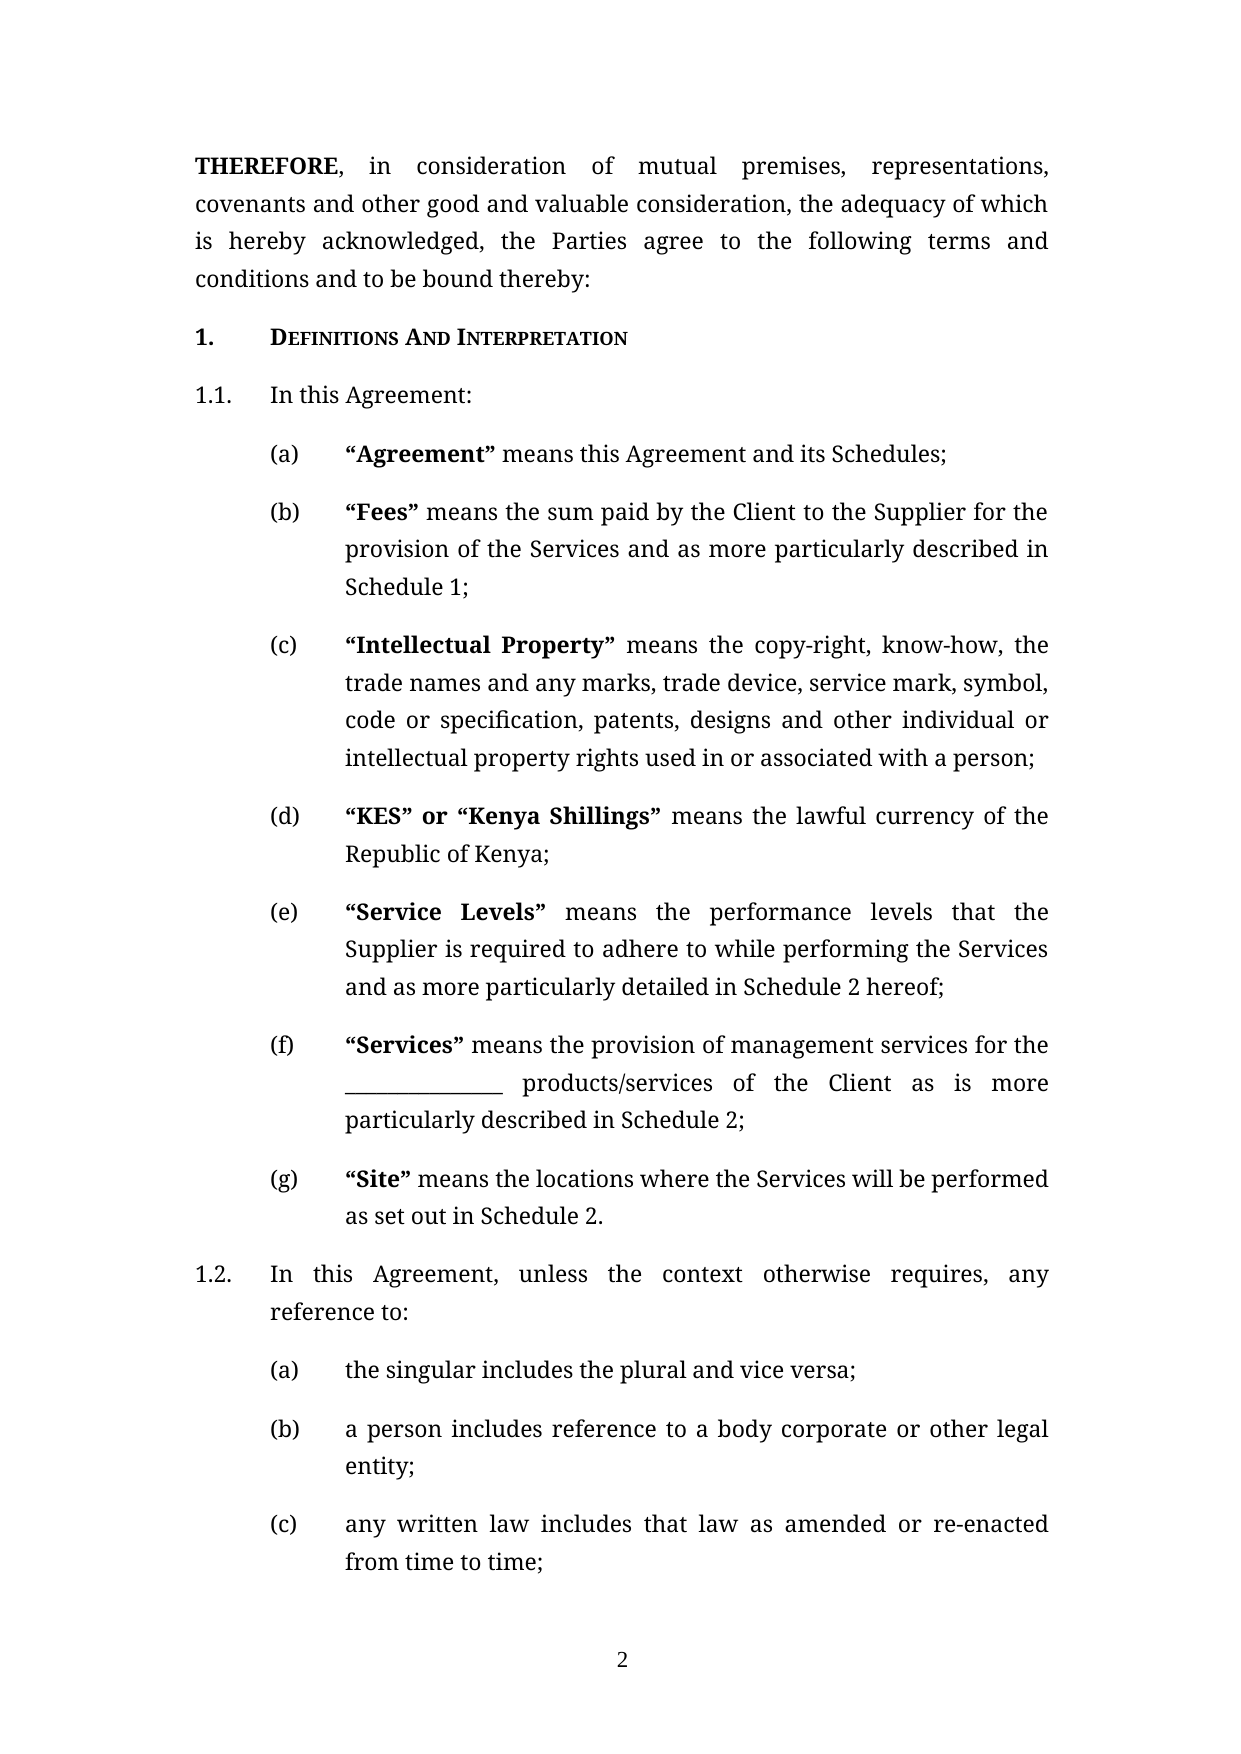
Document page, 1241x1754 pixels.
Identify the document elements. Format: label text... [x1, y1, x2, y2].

list the singular includes the plural and vice versa; [270, 1354, 1050, 1385]
list any written law includes that law as amended or re-enacted from time to time; [270, 1508, 1050, 1577]
list “Site” means the locations where the Services will be performed as set out in Schedule 2. [270, 1162, 1050, 1231]
list “Agreement” means this Agreement and its Schedules; [270, 437, 1050, 469]
list a person includes reference to a body corporate or other legal entity; [270, 1412, 1050, 1481]
list “Fees” means the sum paid by the Client to the Supplier for the provision of the Services and as more particularly described in Schedule 1; [270, 496, 1050, 602]
list “Services” means the provision of management services for the _______________ products/services of the Client as is more particularly described in Schedule 2; [270, 1029, 1050, 1135]
list In this Agreement: [195, 379, 1050, 410]
text THEREFORE, in consideration of mutual premises, representations, covenants and other good and valuable consideration, the adequacy of which is hereby acknowledged, the Parties agree to the following terms and conditions and to be bound thereby: [195, 150, 1050, 294]
list “Intellectual Property” means the copy-right, know-how, the trade names and any marks, trade device, service mark, symbol, code or specification, patents, designs and other individual or intellectual property rights used in or associated with a person; [270, 629, 1050, 773]
subtitle Definitions And Interpretation [195, 321, 1050, 352]
list In this Agreement, unless the context otherwise requires, any reference to: [195, 1258, 1050, 1327]
list “Service Levels” means the performance levels that the Supplier is required to adhere to while performing the Services and as more particularly detailed in Schedule 2 hereof; [270, 896, 1050, 1002]
list “KES” or “Kenya Shillings” means the lawful currency of the Republic of Kenya; [270, 800, 1050, 869]
